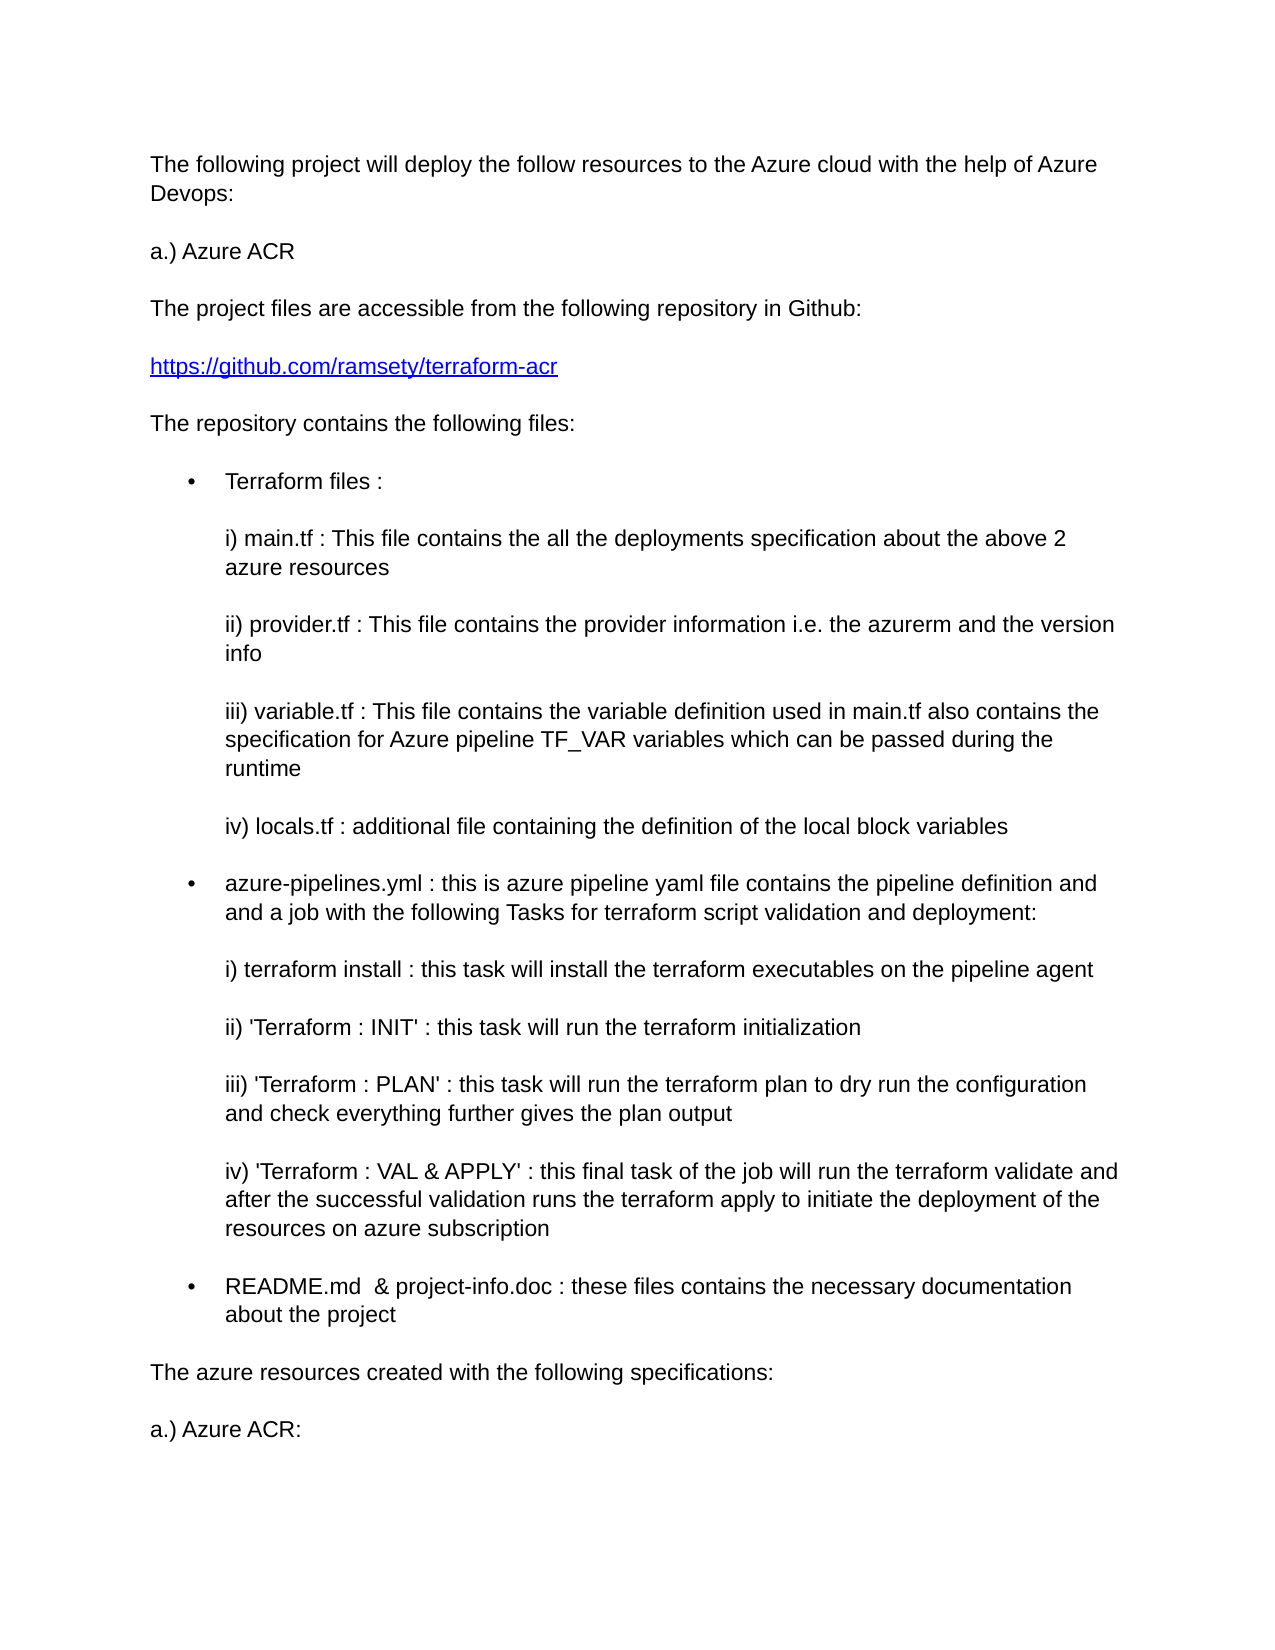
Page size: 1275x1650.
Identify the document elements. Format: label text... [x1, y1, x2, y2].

text ii) provider.tf : This file contains the provider information i.e. the azurerm and the version info [225, 610, 1125, 667]
text ii) 'Terraform : INIT' : this task will run the terraform initialization [225, 1012, 1125, 1041]
text i) main.tf : This file contains the all the deployments specification about the above 2 azure resources [225, 524, 1125, 581]
text iv) 'Terraform : VAL & APPLY' : this final task of the job will run the terraform validate and after the successful validation runs the terraform apply to initiate the deployment of the resources on azure subscription [225, 1156, 1125, 1242]
text https://github.com/ramsety/terraform-acr [150, 351, 1125, 380]
list Terraform files : [187, 466, 1125, 495]
text The repository contains the following files: [150, 409, 1125, 437]
list azure-pipelines.yml : this is azure pipeline yaml file contains the pipeline definition and and a job with the following Tasks for terraform script validation and deployment: [187, 869, 1125, 926]
text The project files are accessible from the following repository in Github: [150, 294, 1125, 322]
text iii) 'Terraform : PLAN' : this task will run the terraform plan to dry run the configuration and check everything further gives the plan output [225, 1070, 1125, 1127]
text The azure resources created with the following specifications: [150, 1357, 1125, 1386]
text The following project will deploy the follow resources to the Azure cloud with the help of Azure Devops: [150, 150, 1125, 207]
text a.) Azure ACR [150, 236, 1125, 265]
text i) terraform install : this task will install the terraform executables on the pipeline agent [225, 955, 1125, 984]
text iv) locals.tf : additional file containing the definition of the local block variables [225, 811, 1125, 840]
text a.) Azure ACR: [150, 1415, 1125, 1444]
text iii) variable.tf : This file contains the variable definition used in main.tf also contains the specification for Azure pipeline TF_VAR variables which can be passed during the runtime [225, 696, 1125, 782]
list README.md & project-info.doc : these files contains the necessary documentation about the project [187, 1271, 1125, 1329]
